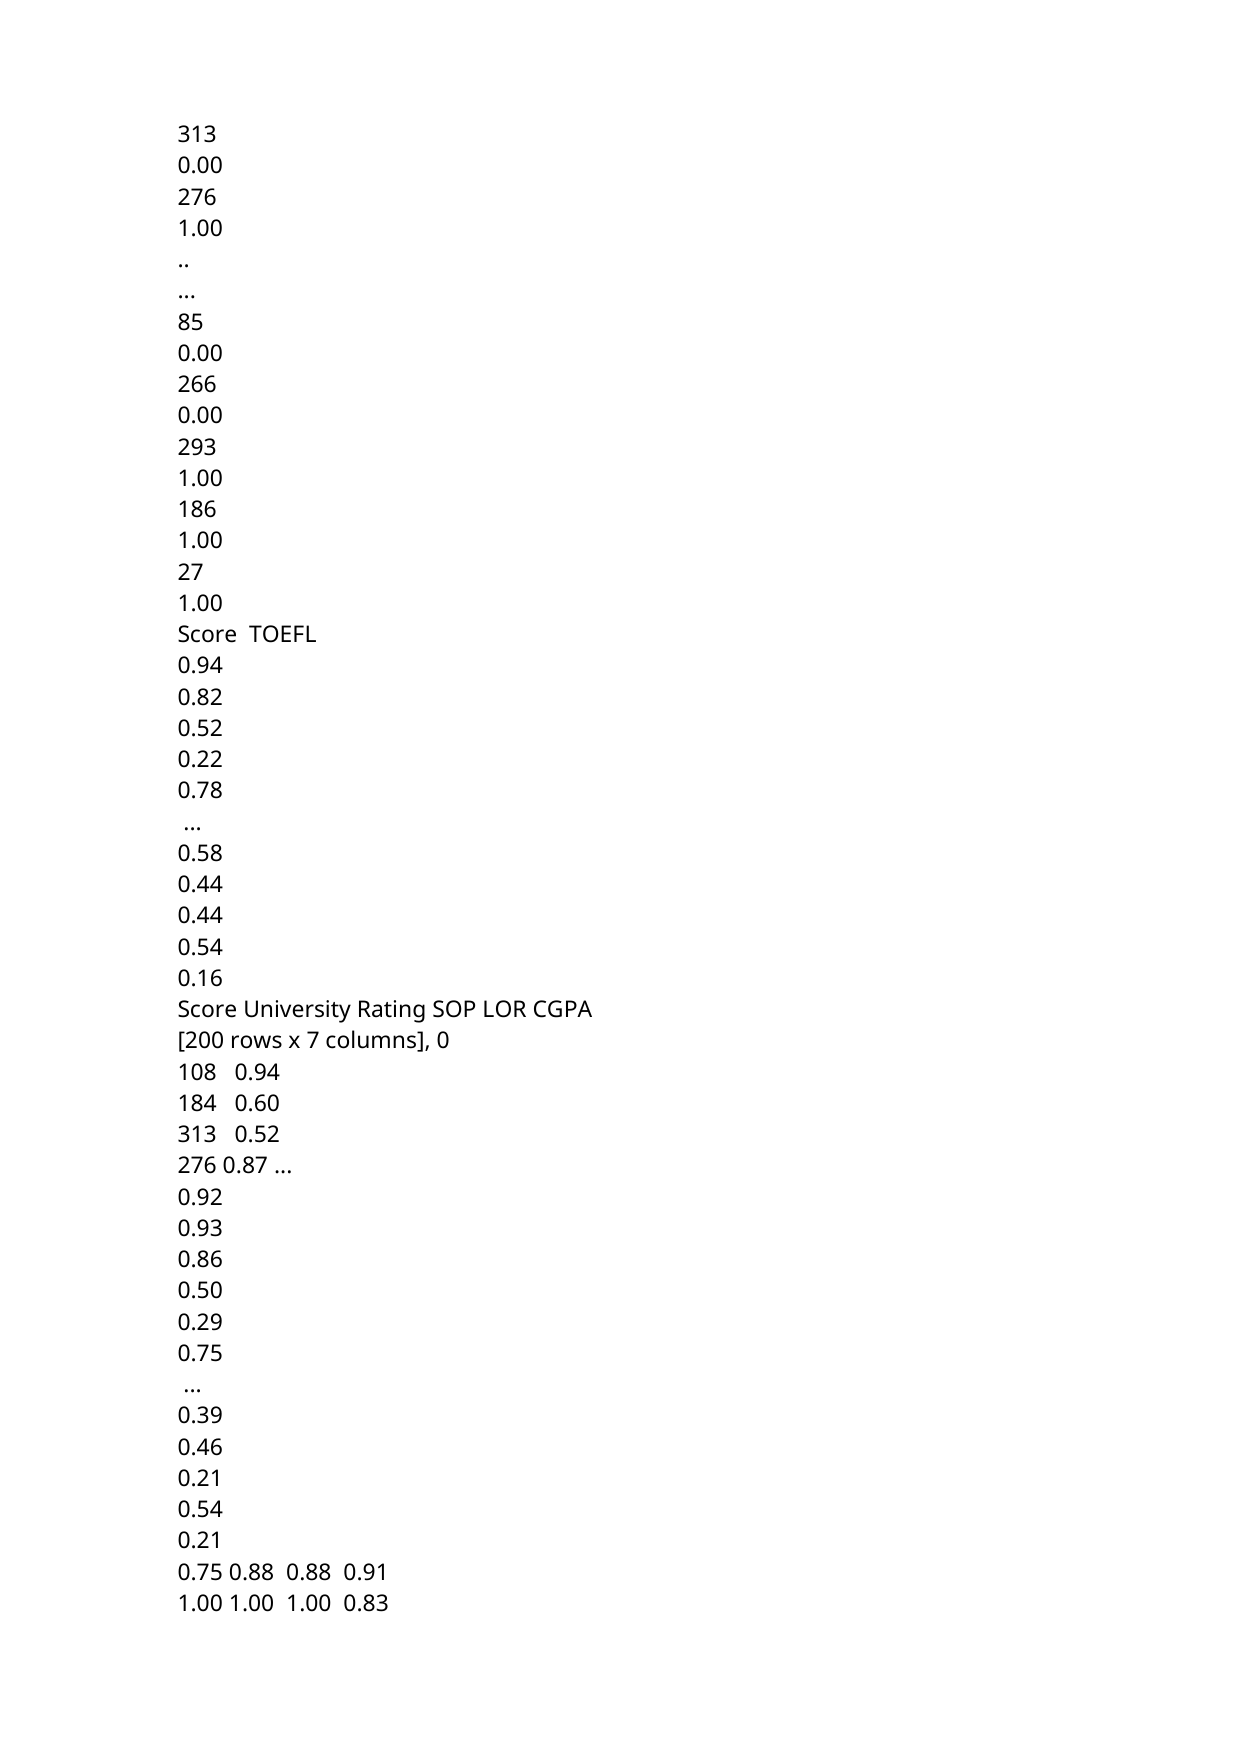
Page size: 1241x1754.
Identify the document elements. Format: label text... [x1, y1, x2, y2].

text 313 0.52 [177, 1118, 1152, 1149]
text 1.00 [177, 212, 1152, 243]
text 293 [177, 431, 1152, 462]
text ... [177, 1368, 1152, 1399]
text 1.00 1.00 1.00 0.83 [177, 1587, 1152, 1618]
text .. [177, 243, 1152, 274]
text 0.29 [177, 1306, 1152, 1337]
text 0.16 [177, 962, 1152, 993]
text 0.52 [177, 712, 1152, 743]
text 0.00 [177, 337, 1152, 368]
text 0.21 [177, 1524, 1152, 1556]
text 0.54 [177, 1493, 1152, 1524]
text 266 [177, 368, 1152, 399]
text 0.58 [177, 837, 1152, 868]
text 1.00 [177, 462, 1152, 493]
text 0.75 [177, 1337, 1152, 1368]
text Score TOEFL [177, 618, 1152, 649]
text 0.94 [177, 649, 1152, 681]
text 0.86 [177, 1243, 1152, 1274]
text 0.44 [177, 899, 1152, 931]
text 0.50 [177, 1274, 1152, 1306]
text ... [177, 274, 1152, 306]
text 0.21 [177, 1462, 1152, 1493]
text 0.46 [177, 1431, 1152, 1462]
text 0.93 [177, 1212, 1152, 1243]
text 0.92 [177, 1181, 1152, 1212]
text 0.78 [177, 774, 1152, 806]
text 1.00 [177, 524, 1152, 556]
text 108 0.94 [177, 1056, 1152, 1087]
text 27 [177, 556, 1152, 587]
text 0.54 [177, 931, 1152, 962]
text 186 [177, 493, 1152, 524]
text 276 0.87 ... [177, 1149, 1152, 1181]
text 0.39 [177, 1399, 1152, 1431]
text 0.00 [177, 149, 1152, 181]
text 0.82 [177, 681, 1152, 712]
text [200 rows x 7 columns], 0 [177, 1024, 1152, 1056]
text 313 [177, 118, 1152, 149]
text 0.44 [177, 868, 1152, 899]
text ... [177, 806, 1152, 837]
text 276 [177, 181, 1152, 212]
text 0.22 [177, 743, 1152, 774]
text 85 [177, 306, 1152, 337]
text 1.00 [177, 587, 1152, 618]
text 184 0.60 [177, 1087, 1152, 1118]
text 0.00 [177, 399, 1152, 431]
text 0.75 0.88 0.88 0.91 [177, 1556, 1152, 1587]
text Score University Rating SOP LOR CGPA [177, 993, 1152, 1024]
